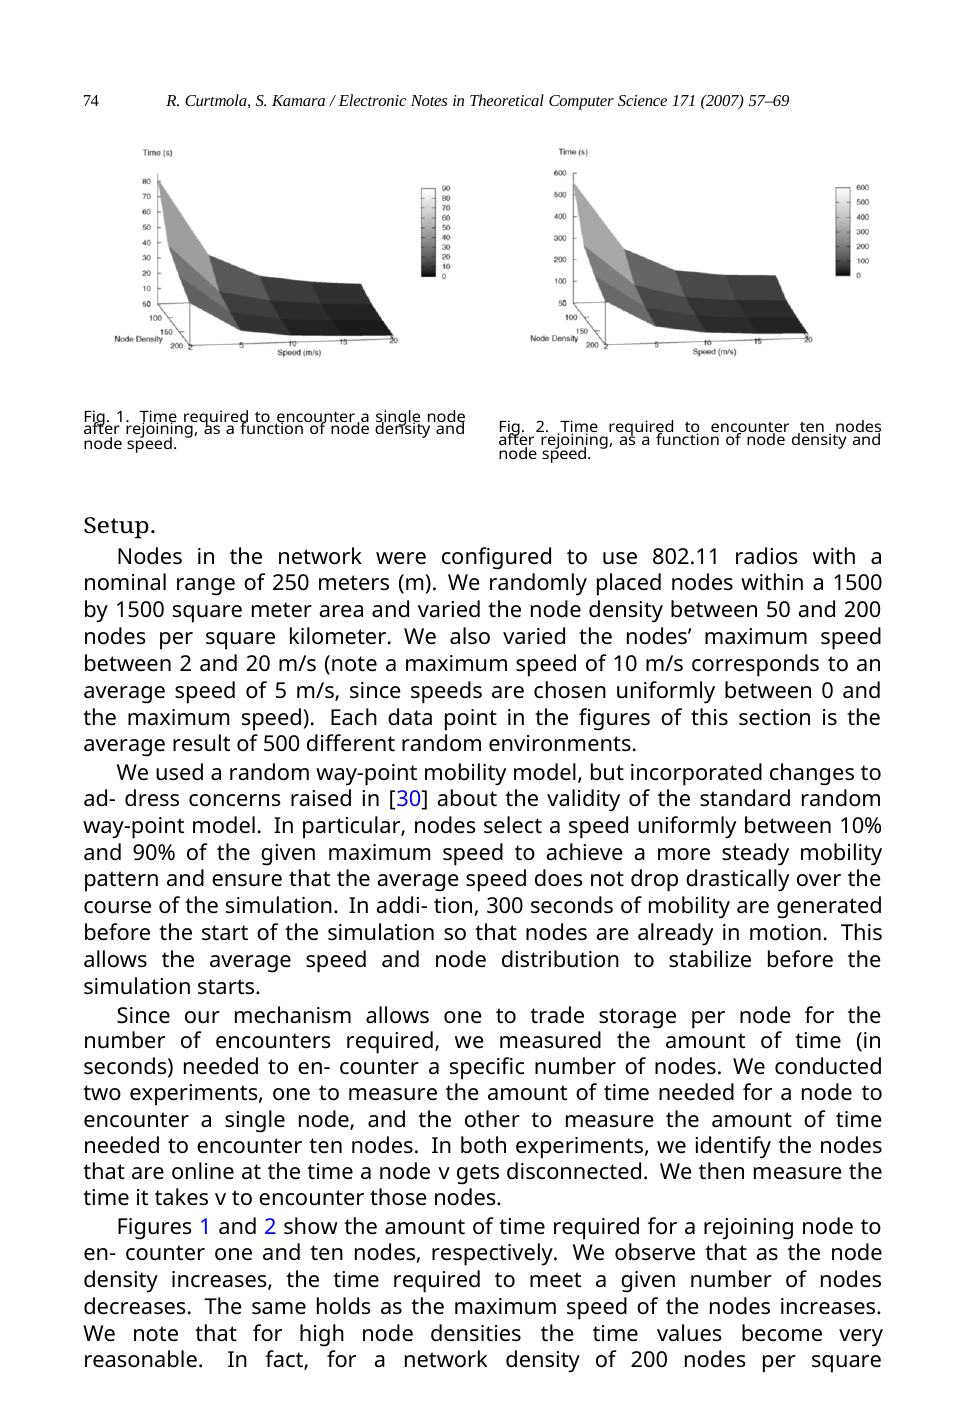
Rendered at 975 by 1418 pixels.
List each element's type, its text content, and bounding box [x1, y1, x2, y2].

text Nodes in the network were configured to use 802.11 radios with a nominal range of 250 meters (m). We randomly placed nodes within a 1500 by 1500 square meter area and varied the node density between 50 and 200 nodes per square kilometer. We also varied the nodes’ maximum speed between 2 and 20 m/s (note a maximum speed of 10 m/s corresponds to an average speed of 5 m/s, since speeds are chosen uniformly between 0 and the maximum speed). Each data point in the figures of this section is the average result of 500 different random environments. [83, 543, 882, 758]
picture [114, 144, 452, 360]
text Setup. [83, 511, 912, 540]
text Fig. 2. Time required to encounter ten nodes after rejoining, as a function of node density and node speed. [498, 421, 882, 464]
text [83, 1213, 883, 1374]
picture [530, 144, 872, 360]
text Since our mechanism allows one to trade storage per node for the number of encounters required, we measured the amount of time (in seconds) needed to en- counter a specific number of nodes. We conducted two experiments, one to measure the amount of time needed for a node to encounter a single node, and the other to measure the amount of time needed to encounter ten nodes. In both experiments, we identify the nodes that are online at the time a node v gets disconnected. We then measure the time it takes v to encounter those nodes. [83, 1002, 883, 1212]
text We used a random way-point mobility model, but incorporated changes to ad- dress concerns raised in [30] about the validity of the standard random way-point model. In particular, nodes select a speed uniformly between 10% and 90% of the given maximum speed to achieve a more steady mobility pattern and ensure that the average speed does not drop drastically over the course of the simulation. In addi- tion, 300 seconds of mobility are generated before the start of the simulation so that nodes are already in motion. This allows the average speed and node distribution to stabilize before the simulation starts. [83, 759, 883, 1001]
text Fig. 1. Time required to encounter a single node after rejoining, as a function of node density and node speed. [83, 411, 466, 454]
